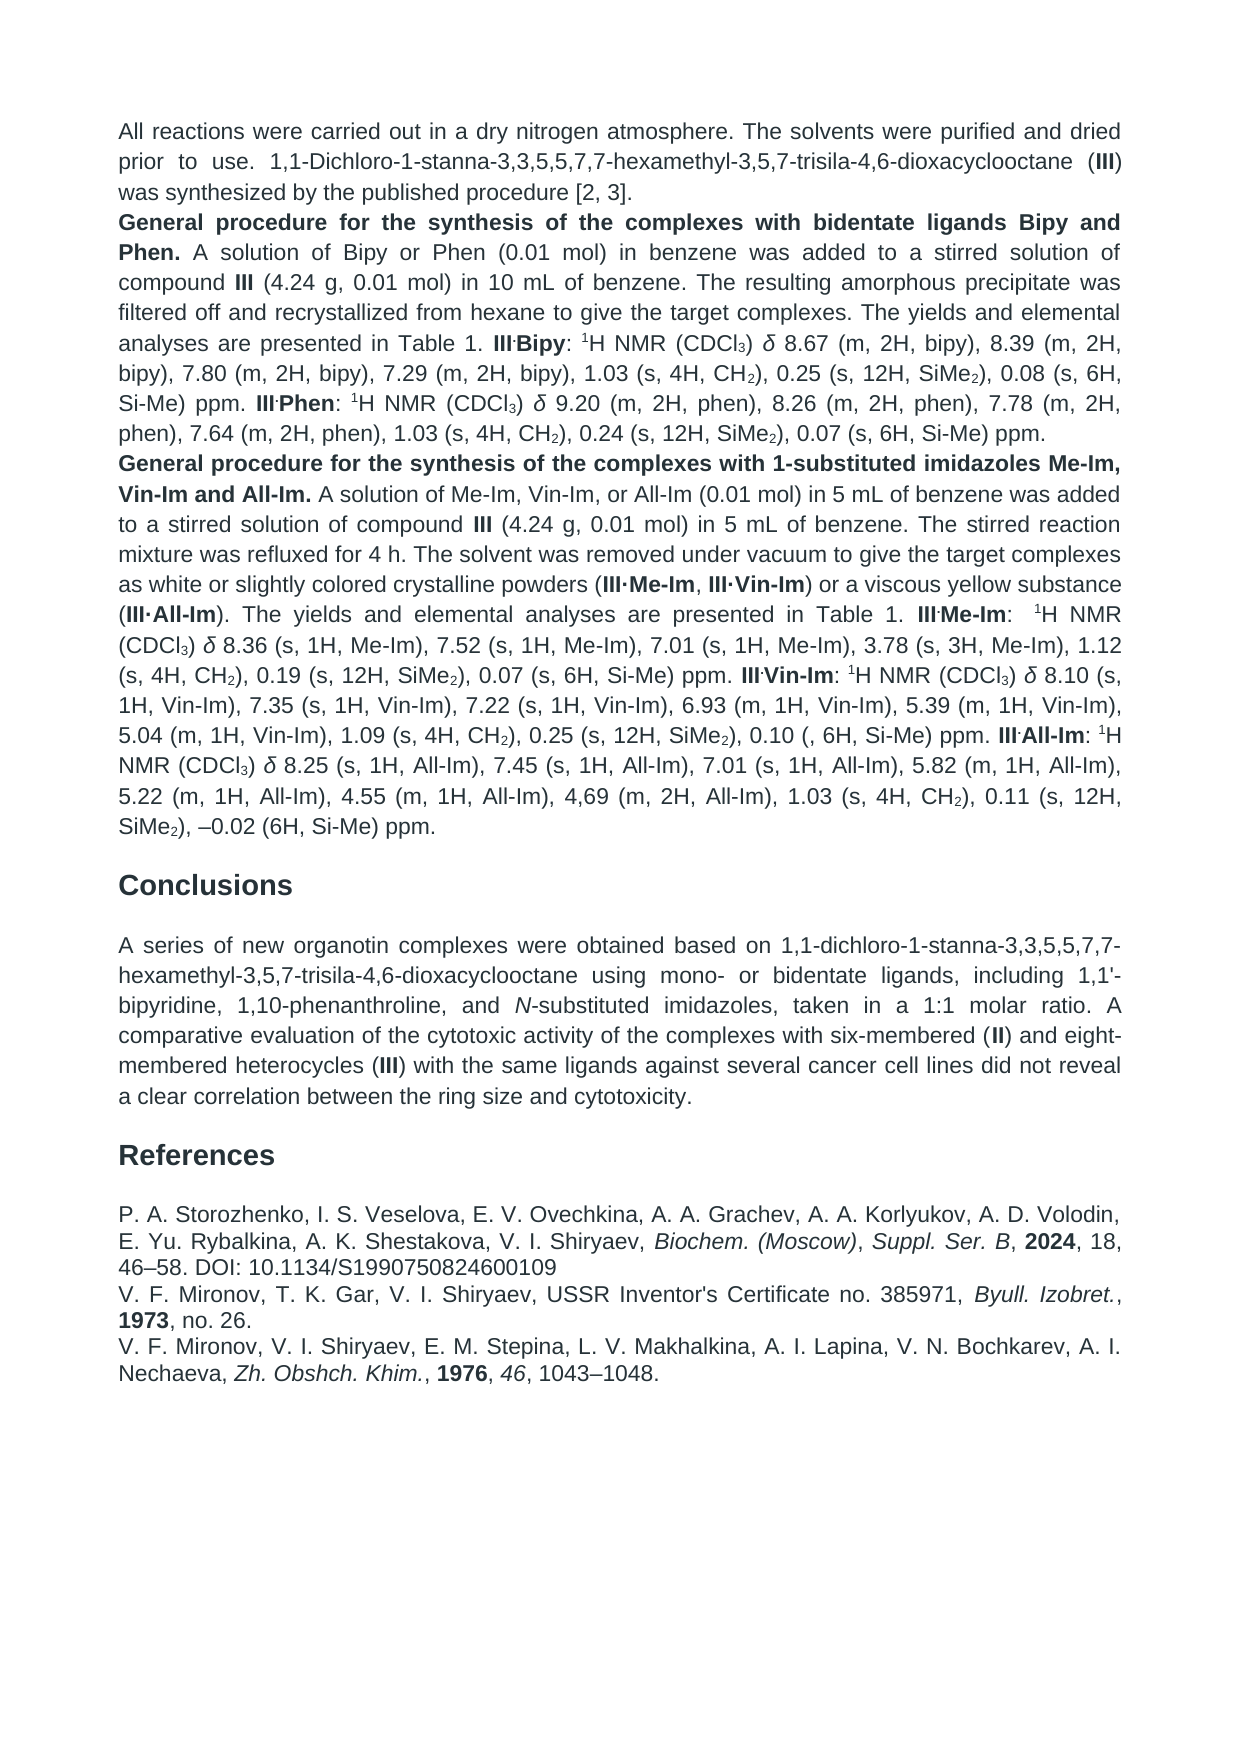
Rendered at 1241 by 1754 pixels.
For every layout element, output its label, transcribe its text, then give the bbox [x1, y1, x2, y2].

text References [118, 1138, 1122, 1171]
text P. A. Storozhenko, I. S. Veselova, E. V. Ovechkina, A. A. Grachev, A. A. Korlyukov, A. D. Volodin, E. Yu. Rybalkina, A. K. Shestakova, V. I. Shiryaev, Biochem. (Moscow), Suppl. Ser. B, 2024, 18, 46–58. DOI: 10.1134/S1990750824600109 [118, 1201, 1122, 1281]
text General procedure for the synthesis of the complexes with bidentate ligands Bipy and Phen. A solution of Bipy or Phen (0.01 mol) in benzene was added to a stirred solution of compound III (4.24 g, 0.01 mol) in 10 mL of benzene. The resulting amorphous precipitate was filtered off and recrystallized from hexane to give the target complexes. The yields and elemental analyses are presented in Table 1. III.Bipy: 1H NMR (CDCl3) δ 8.67 (m, 2H, bipy), 8.39 (m, 2H, bipy), 7.80 (m, 2H, bipy), 7.29 (m, 2H, bipy), 1.03 (s, 4H, CH2), 0.25 (s, 12H, SiMe2), 0.08 (s, 6H, Si-Me) ppm. III.Phen: 1H NMR (CDCl3) δ 9.20 (m, 2H, phen), 8.26 (m, 2H, phen), 7.78 (m, 2H, phen), 7.64 (m, 2H, phen), 1.03 (s, 4H, CH2), 0.24 (s, 12H, SiMe2), 0.07 (s, 6H, Si-Me) ppm. [118, 209, 1122, 447]
text V. F. Mironov, V. I. Shiryaev, E. M. Stepina, L. V. Makhalkina, A. I. Lapina, V. N. Bochkarev, A. I. Nechaeva, Zh. Obshch. Khim., 1976, 46, 1043–1048. [118, 1333, 1122, 1386]
text V. F. Mironov, T. K. Gar, V. I. Shiryaev, USSR Inventor's Certificate no. 385971, Byull. Izobret., 1973, no. 26. [118, 1281, 1122, 1333]
text General procedure for the synthesis of the complexes with 1-substituted imidazoles Me-Im, Vin-Im and All-Im. A solution of Me-Im, Vin-Im, or All-Im (0.01 mol) in 5 mL of benzene was added to a stirred solution of compound III (4.24 g, 0.01 mol) in 5 mL of benzene. The stirred reaction mixture was refluxed for 4 h. The solvent was removed under vacuum to give the target complexes as white or slightly colored crystalline powders (III·Me-Im, III·Vin-Im) or a viscous yellow substance (III·All-Im). The yields and elemental analyses are presented in Table 1. III.Me-Im: 1H NMR (CDCl3) δ 8.36 (s, 1H, Me-Im), 7.52 (s, 1H, Me-Im), 7.01 (s, 1H, Me-Im), 3.78 (s, 3H, Me-Im), 1.12 (s, 4H, CH2), 0.19 (s, 12H, SiMe2), 0.07 (s, 6H, Si-Me) ppm. III.Vin-Im: 1H NMR (CDCl3) δ 8.10 (s, 1H, Vin-Im), 7.35 (s, 1H, Vin-Im), 7.22 (s, 1H, Vin-Im), 6.93 (m, 1H, Vin-Im), 5.39 (m, 1H, Vin-Im), 5.04 (m, 1H, Vin-Im), 1.09 (s, 4H, CH2), 0.25 (s, 12H, SiMe2), 0.10 (, 6H, Si-Me) ppm. III.All-Im: 1H NMR (CDCl3) δ 8.25 (s, 1H, All-Im), 7.45 (s, 1H, All-Im), 7.01 (s, 1H, All-Im), 5.82 (m, 1H, All-Im), 5.22 (m, 1H, All-Im), 4.55 (m, 1H, All-Im), 4,69 (m, 2H, All-Im), 1.03 (s, 4H, CH2), 0.11 (s, 12H, SiMe2), –0.02 (6H, Si-Me) ppm. [118, 450, 1122, 839]
text A series of new organotin complexes were obtained based on 1,1-dichloro-1-stanna-3,3,5,5,7,7-hexamethyl-3,5,7-trisila-4,6-dioxacyclooctane using mono- or bidentate ligands, including 1,1'-bipyridine, 1,10-phenanthroline, and N-substituted imidazoles, taken in a 1:1 molar ratio. A comparative evaluation of the cytotoxic activity of the complexes with six-membered (II) and eight-membered heterocycles (III) with the same ligands against several cancer cell lines did not reveal a clear correlation between the ring size and cytotoxicity. [118, 932, 1122, 1109]
text All reactions were carried out in a dry nitrogen atmosphere. The solvents were purified and dried prior to use. 1,1-Dichloro-1-stanna-3,3,5,5,7,7-hexamethyl-3,5,7-trisila-4,6-dioxacyclooctane (III) was synthesized by the published procedure [2, 3]. [118, 118, 1122, 205]
text Conclusions [118, 868, 1122, 902]
